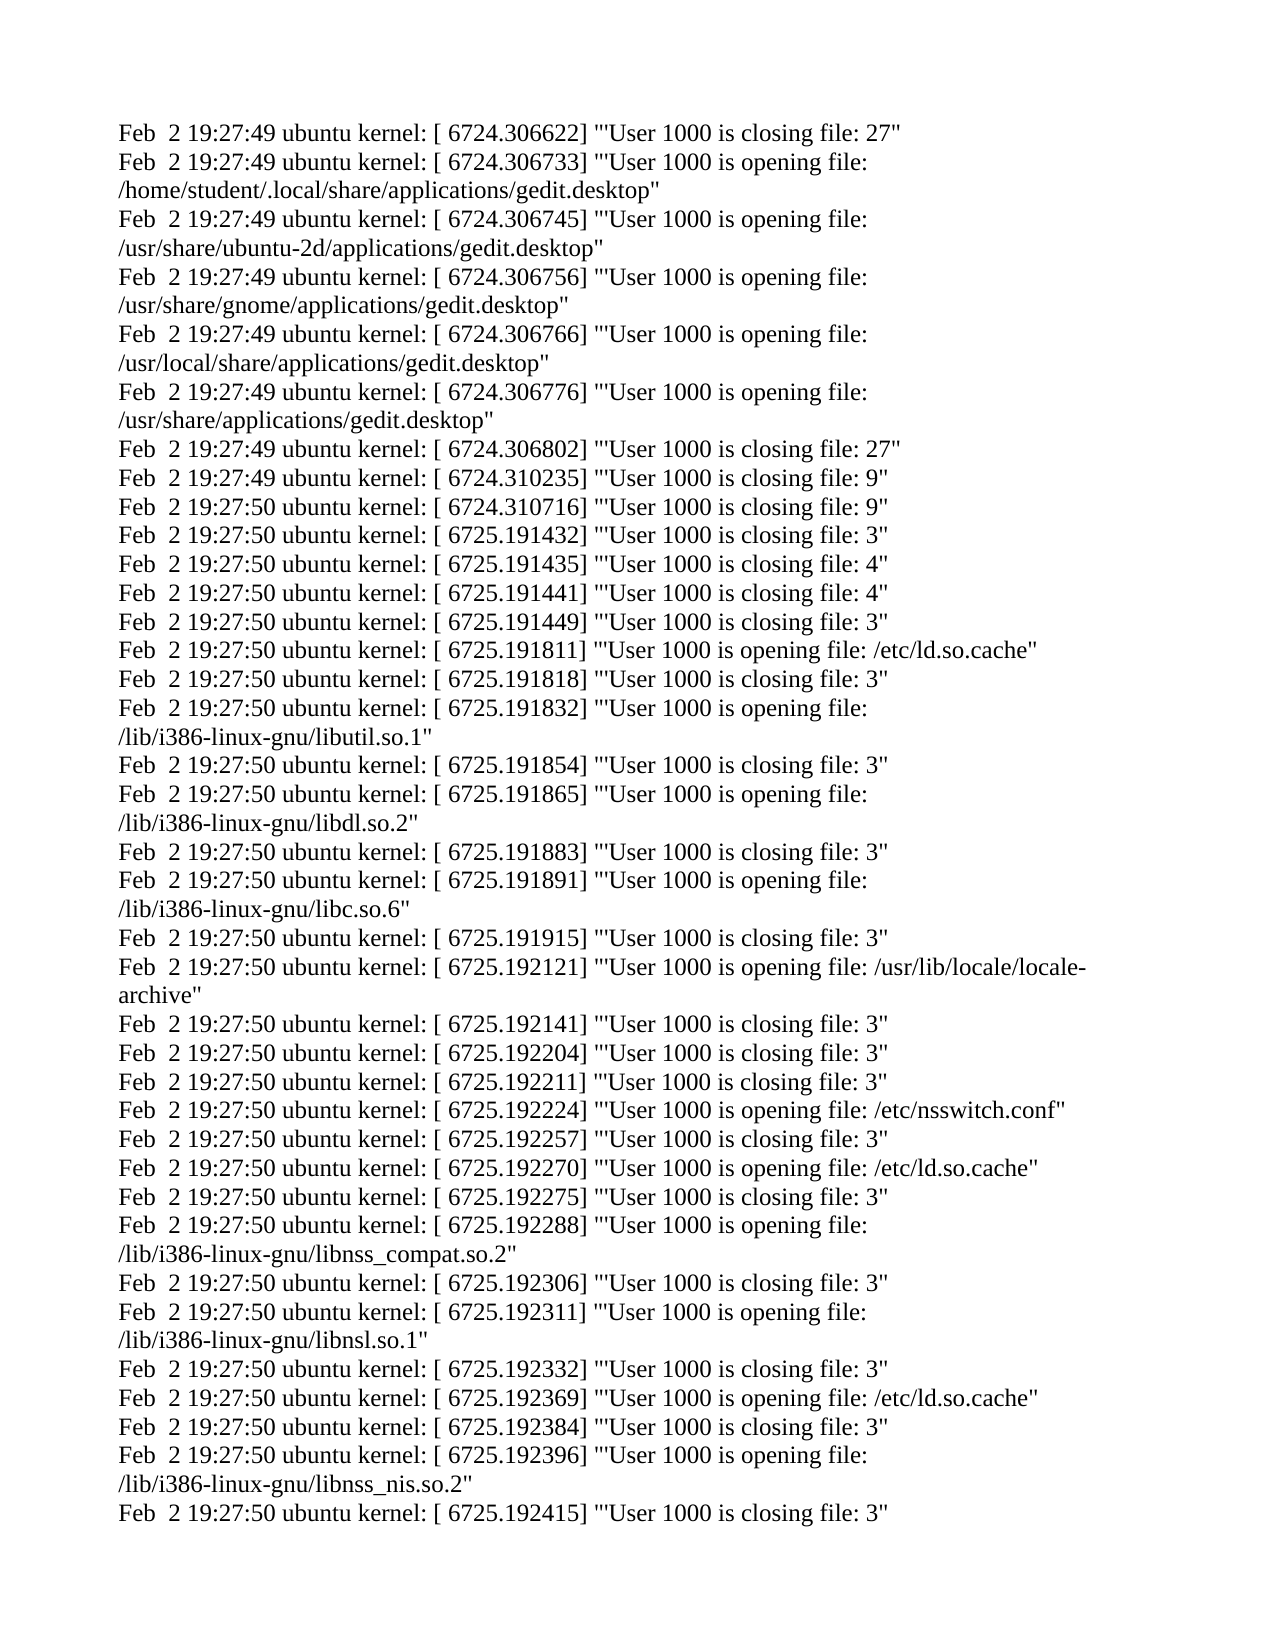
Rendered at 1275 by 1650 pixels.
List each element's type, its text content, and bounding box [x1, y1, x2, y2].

text Feb 2 19:27:50 ubuntu kernel: [ 6725.192306] "'User 1000 is closing file: 3" [118, 1268, 1157, 1297]
text Feb 2 19:27:50 ubuntu kernel: [ 6725.191883] "'User 1000 is closing file: 3" [118, 837, 1157, 866]
text Feb 2 19:27:50 ubuntu kernel: [ 6725.191854] "'User 1000 is closing file: 3" [118, 751, 1157, 779]
text Feb 2 19:27:50 ubuntu kernel: [ 6725.192288] "'User 1000 is opening file: /lib/i386-linux-gnu/libnss_compat.so.2" [118, 1211, 1157, 1268]
text Feb 2 19:27:50 ubuntu kernel: [ 6725.191865] "'User 1000 is opening file: /lib/i386-linux-gnu/libdl.so.2" [118, 779, 1157, 837]
text Feb 2 19:27:50 ubuntu kernel: [ 6725.192211] "'User 1000 is closing file: 3" [118, 1067, 1157, 1096]
text Feb 2 19:27:50 ubuntu kernel: [ 6725.191915] "'User 1000 is closing file: 3" [118, 923, 1157, 952]
text Feb 2 19:27:49 ubuntu kernel: [ 6724.306802] "'User 1000 is closing file: 27" [118, 434, 1157, 463]
text Feb 2 19:27:50 ubuntu kernel: [ 6725.192332] "'User 1000 is closing file: 3" [118, 1354, 1157, 1383]
text Feb 2 19:27:50 ubuntu kernel: [ 6725.192224] "'User 1000 is opening file: /etc/nsswitch.conf" [118, 1096, 1157, 1124]
text Feb 2 19:27:50 ubuntu kernel: [ 6725.192369] "'User 1000 is opening file: /etc/ld.so.cache" [118, 1383, 1157, 1412]
text Feb 2 19:27:49 ubuntu kernel: [ 6724.306622] "'User 1000 is closing file: 27" [118, 118, 1157, 147]
text Feb 2 19:27:50 ubuntu kernel: [ 6725.192396] "'User 1000 is opening file: /lib/i386-linux-gnu/libnss_nis.so.2" [118, 1441, 1157, 1498]
text Feb 2 19:27:49 ubuntu kernel: [ 6724.306745] "'User 1000 is opening file: /usr/share/ubuntu-2d/applications/gedit.desktop" [118, 204, 1157, 262]
text Feb 2 19:27:50 ubuntu kernel: [ 6725.192204] "'User 1000 is closing file: 3" [118, 1038, 1157, 1067]
text Feb 2 19:27:50 ubuntu kernel: [ 6725.192415] "'User 1000 is closing file: 3" [118, 1498, 1157, 1527]
text Feb 2 19:27:50 ubuntu kernel: [ 6725.192257] "'User 1000 is closing file: 3" [118, 1124, 1157, 1153]
text Feb 2 19:27:50 ubuntu kernel: [ 6725.191832] "'User 1000 is opening file: /lib/i386-linux-gnu/libutil.so.1" [118, 693, 1157, 751]
text Feb 2 19:27:50 ubuntu kernel: [ 6725.192384] "'User 1000 is closing file: 3" [118, 1412, 1157, 1441]
text Feb 2 19:27:50 ubuntu kernel: [ 6725.192275] "'User 1000 is closing file: 3" [118, 1182, 1157, 1211]
text Feb 2 19:27:50 ubuntu kernel: [ 6725.191441] "'User 1000 is closing file: 4" [118, 578, 1157, 607]
text Feb 2 19:27:50 ubuntu kernel: [ 6725.191435] "'User 1000 is closing file: 4" [118, 549, 1157, 578]
text Feb 2 19:27:50 ubuntu kernel: [ 6725.191818] "'User 1000 is closing file: 3" [118, 664, 1157, 693]
text Feb 2 19:27:49 ubuntu kernel: [ 6724.306766] "'User 1000 is opening file: /usr/local/share/applications/gedit.desktop" [118, 319, 1157, 377]
text Feb 2 19:27:50 ubuntu kernel: [ 6725.191891] "'User 1000 is opening file: /lib/i386-linux-gnu/libc.so.6" [118, 866, 1157, 923]
text Feb 2 19:27:50 ubuntu kernel: [ 6725.192141] "'User 1000 is closing file: 3" [118, 1009, 1157, 1038]
text Feb 2 19:27:50 ubuntu kernel: [ 6725.192311] "'User 1000 is opening file: /lib/i386-linux-gnu/libnsl.so.1" [118, 1297, 1157, 1354]
text Feb 2 19:27:50 ubuntu kernel: [ 6725.191811] "'User 1000 is opening file: /etc/ld.so.cache" [118, 636, 1157, 664]
text Feb 2 19:27:49 ubuntu kernel: [ 6724.306776] "'User 1000 is opening file: /usr/share/applications/gedit.desktop" [118, 377, 1157, 434]
text Feb 2 19:27:49 ubuntu kernel: [ 6724.306733] "'User 1000 is opening file: /home/student/.local/share/applications/gedit.desktop" [118, 147, 1157, 204]
text Feb 2 19:27:49 ubuntu kernel: [ 6724.310235] "'User 1000 is closing file: 9" [118, 463, 1157, 492]
text Feb 2 19:27:50 ubuntu kernel: [ 6724.310716] "'User 1000 is closing file: 9" [118, 492, 1157, 521]
text Feb 2 19:27:50 ubuntu kernel: [ 6725.192121] "'User 1000 is opening file: /usr/lib/locale/locale-archive" [118, 952, 1157, 1009]
text Feb 2 19:27:50 ubuntu kernel: [ 6725.191432] "'User 1000 is closing file: 3" [118, 521, 1157, 549]
text Feb 2 19:27:49 ubuntu kernel: [ 6724.306756] "'User 1000 is opening file: /usr/share/gnome/applications/gedit.desktop" [118, 262, 1157, 319]
text Feb 2 19:27:50 ubuntu kernel: [ 6725.191449] "'User 1000 is closing file: 3" [118, 607, 1157, 636]
text Feb 2 19:27:50 ubuntu kernel: [ 6725.192270] "'User 1000 is opening file: /etc/ld.so.cache" [118, 1153, 1157, 1182]
